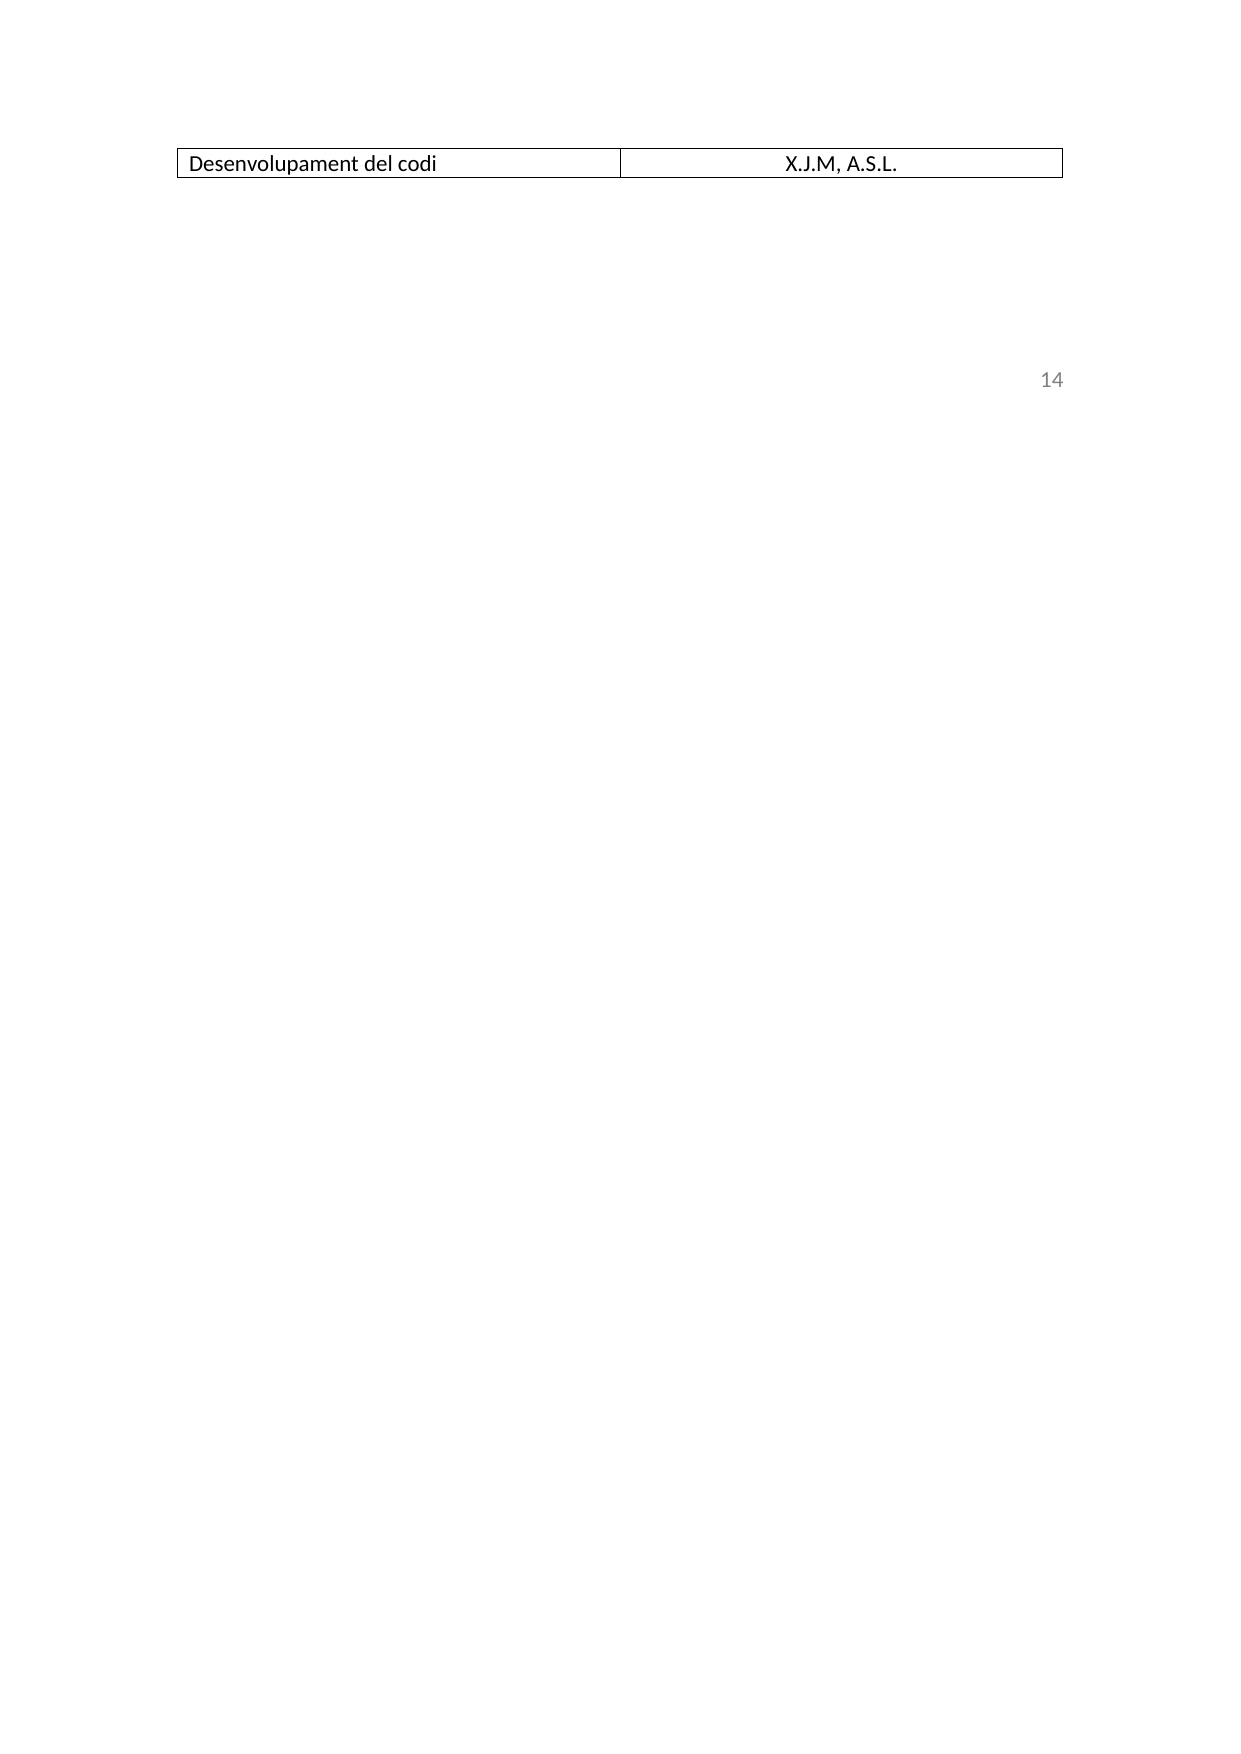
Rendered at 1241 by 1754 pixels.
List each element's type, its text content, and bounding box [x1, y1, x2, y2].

text 14 [177, 365, 1063, 393]
table_cell Desenvolupament del codi [178, 149, 620, 177]
table_cell X.J.M, A.S.L. [621, 149, 1062, 177]
